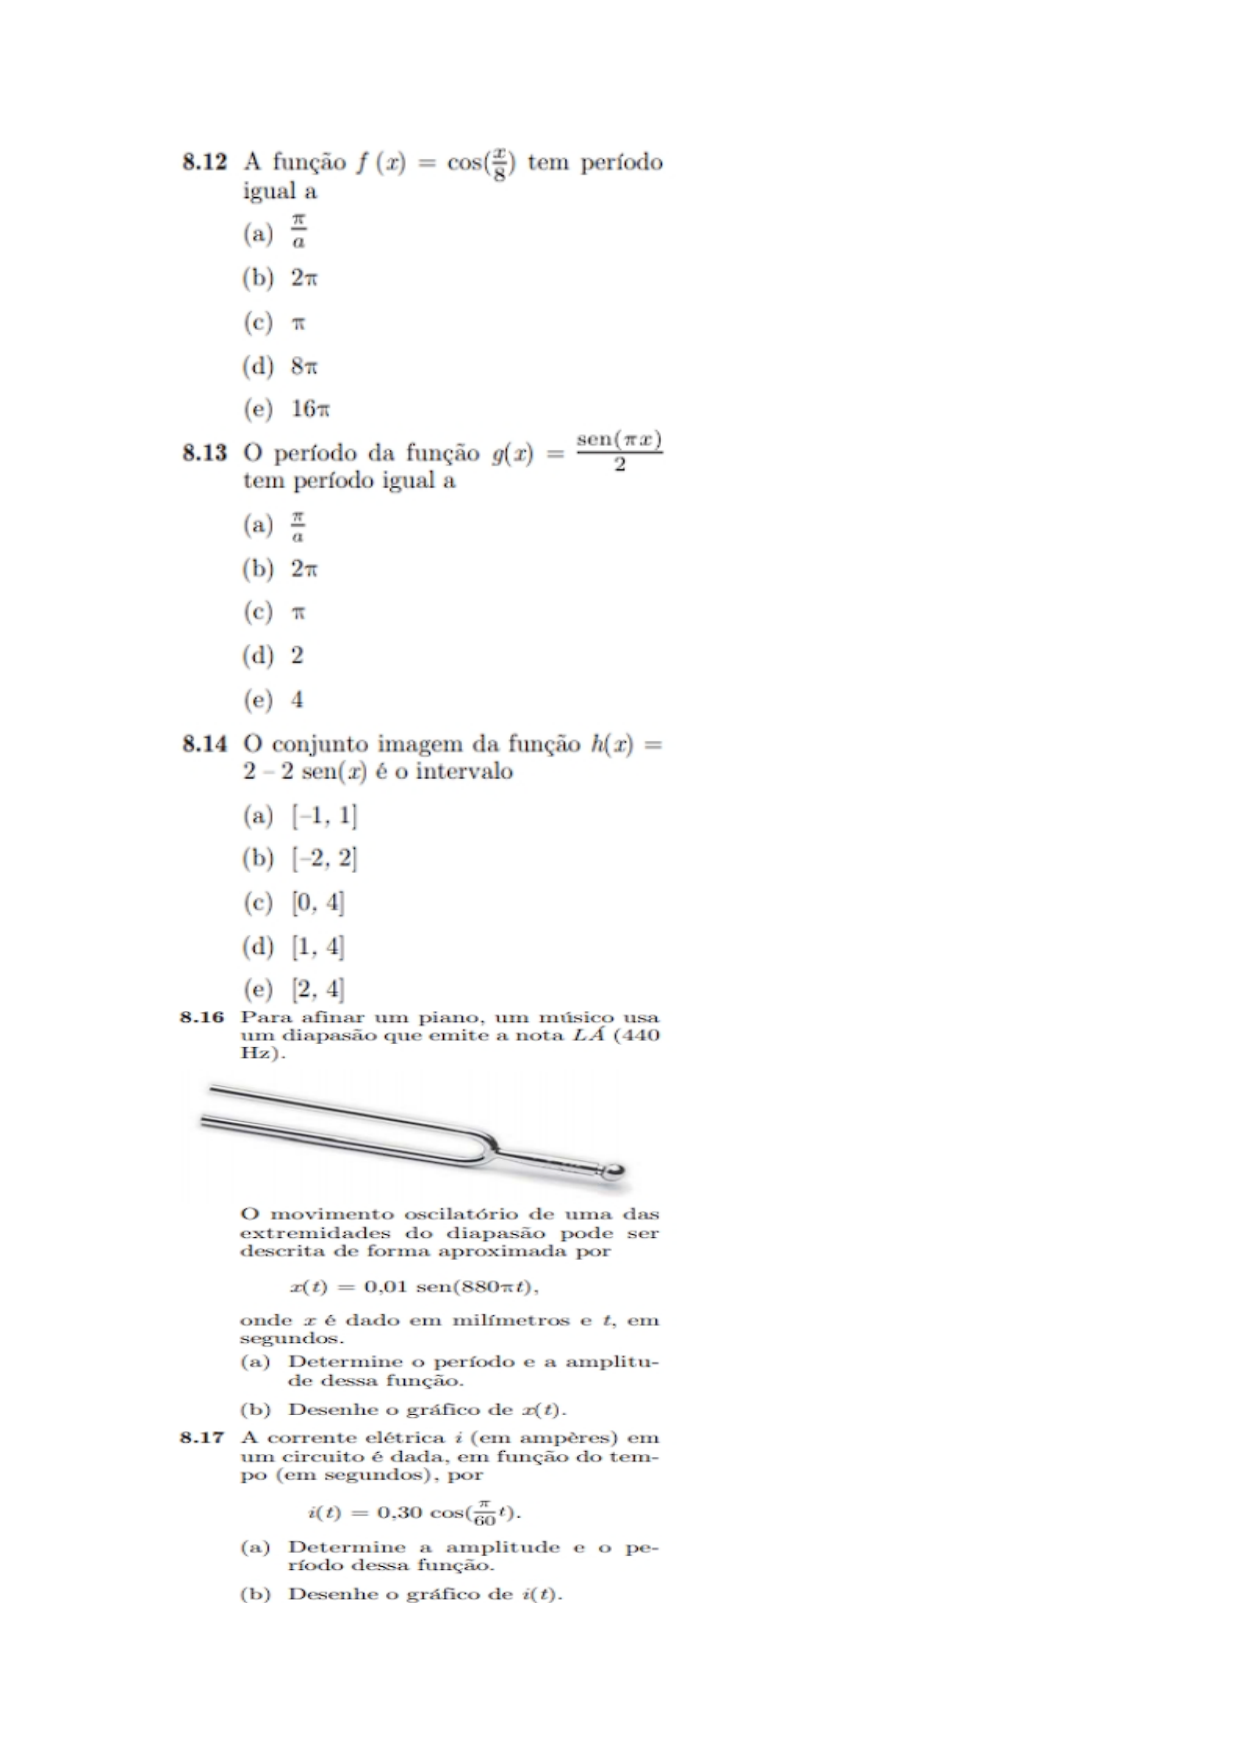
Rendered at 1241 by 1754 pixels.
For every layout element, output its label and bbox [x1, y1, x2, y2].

picture [177, 1010, 687, 1603]
picture [177, 147, 722, 1009]
